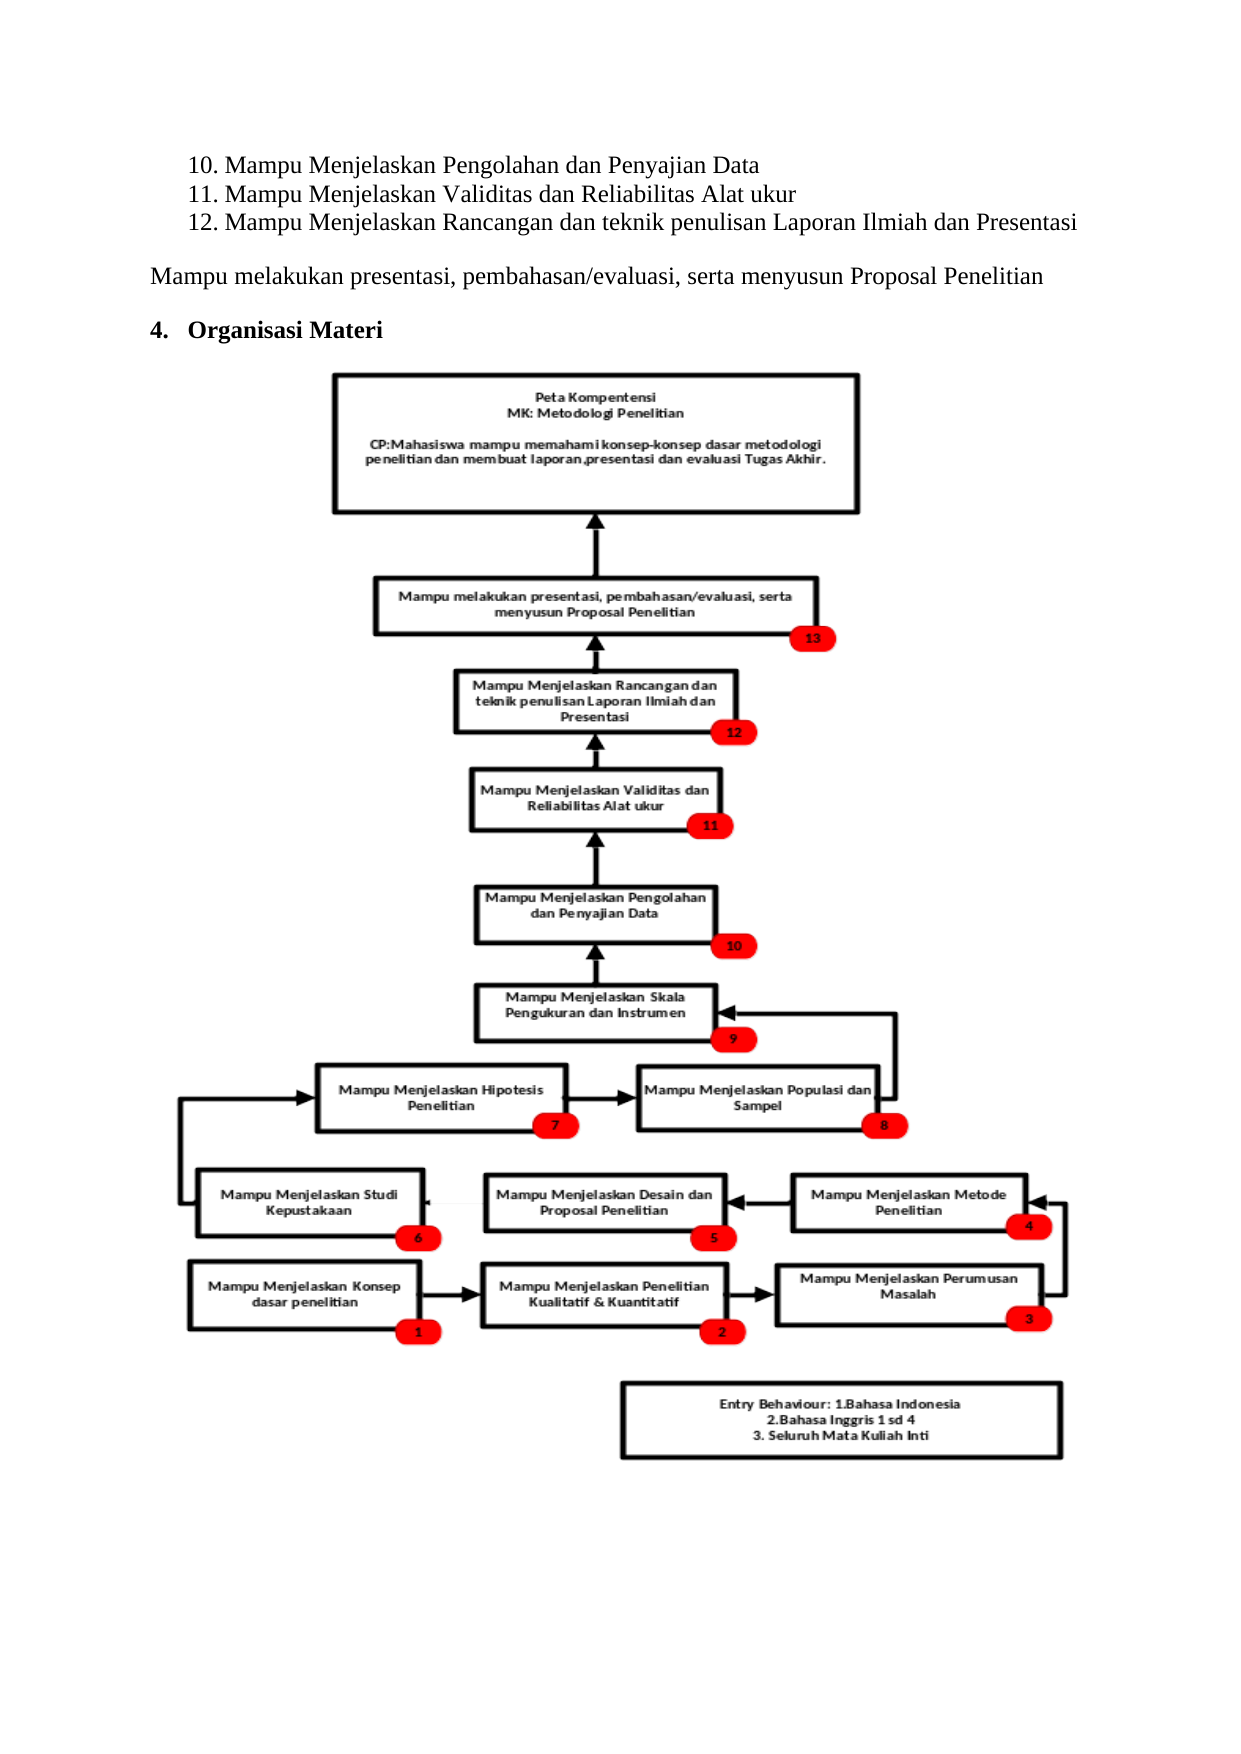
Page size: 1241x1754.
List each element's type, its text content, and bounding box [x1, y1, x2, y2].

list Mampu Menjelaskan Rancangan dan teknik penulisan Laporan Ilmiah dan Presentasi [187, 207, 1090, 236]
text Mampu melakukan presentasi, pembahasan/evaluasi, serta menyusun Proposal Penelitian [150, 261, 1090, 290]
list Mampu Menjelaskan Pengolahan dan Penyajian Data [187, 150, 1090, 179]
list Mampu Menjelaskan Validitas dan Reliabilitas Alat ukur [187, 179, 1090, 207]
list Organisasi Materi [150, 315, 1090, 344]
